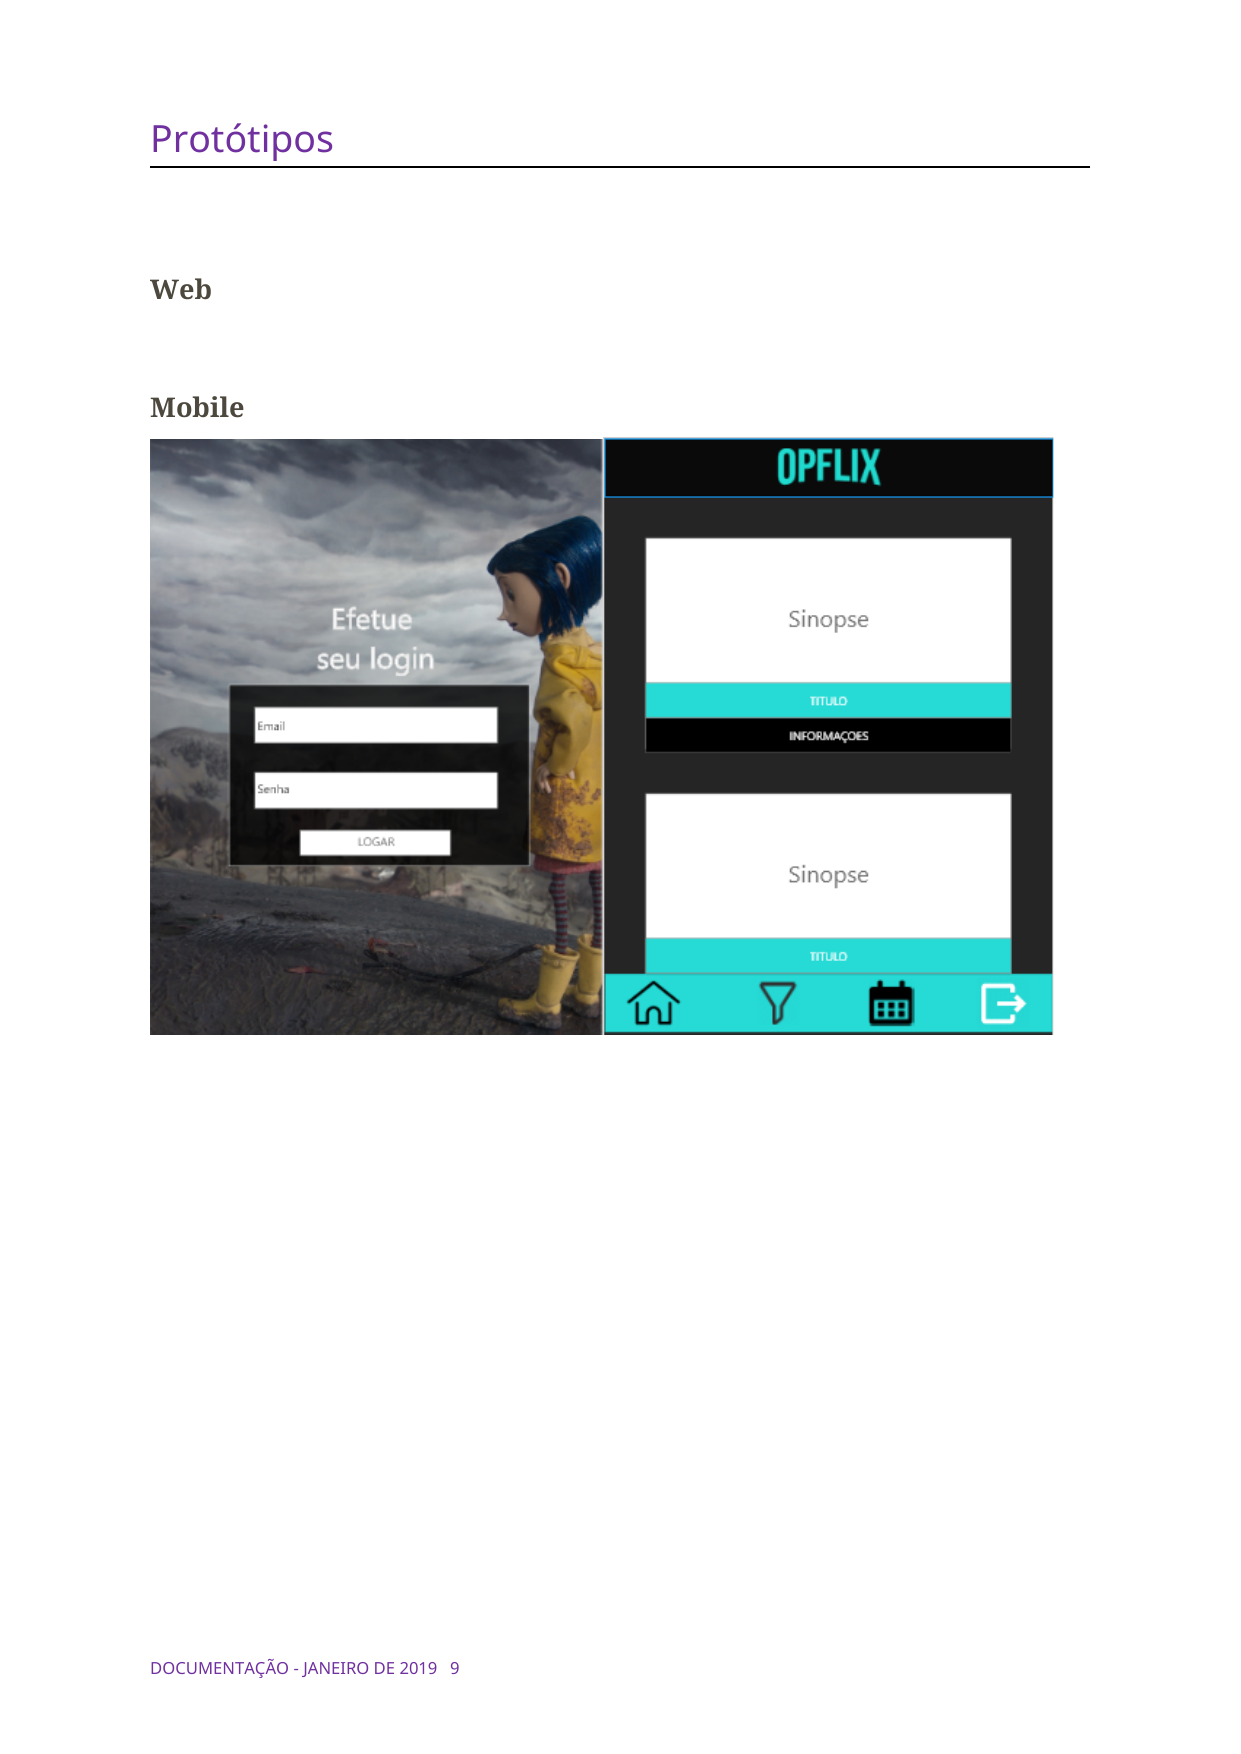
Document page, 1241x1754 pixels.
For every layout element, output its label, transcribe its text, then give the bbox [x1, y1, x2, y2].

picture [150, 437, 1054, 1035]
text Web [150, 270, 1090, 307]
text Mobile [150, 388, 1090, 425]
text Protótipos [150, 112, 1090, 166]
